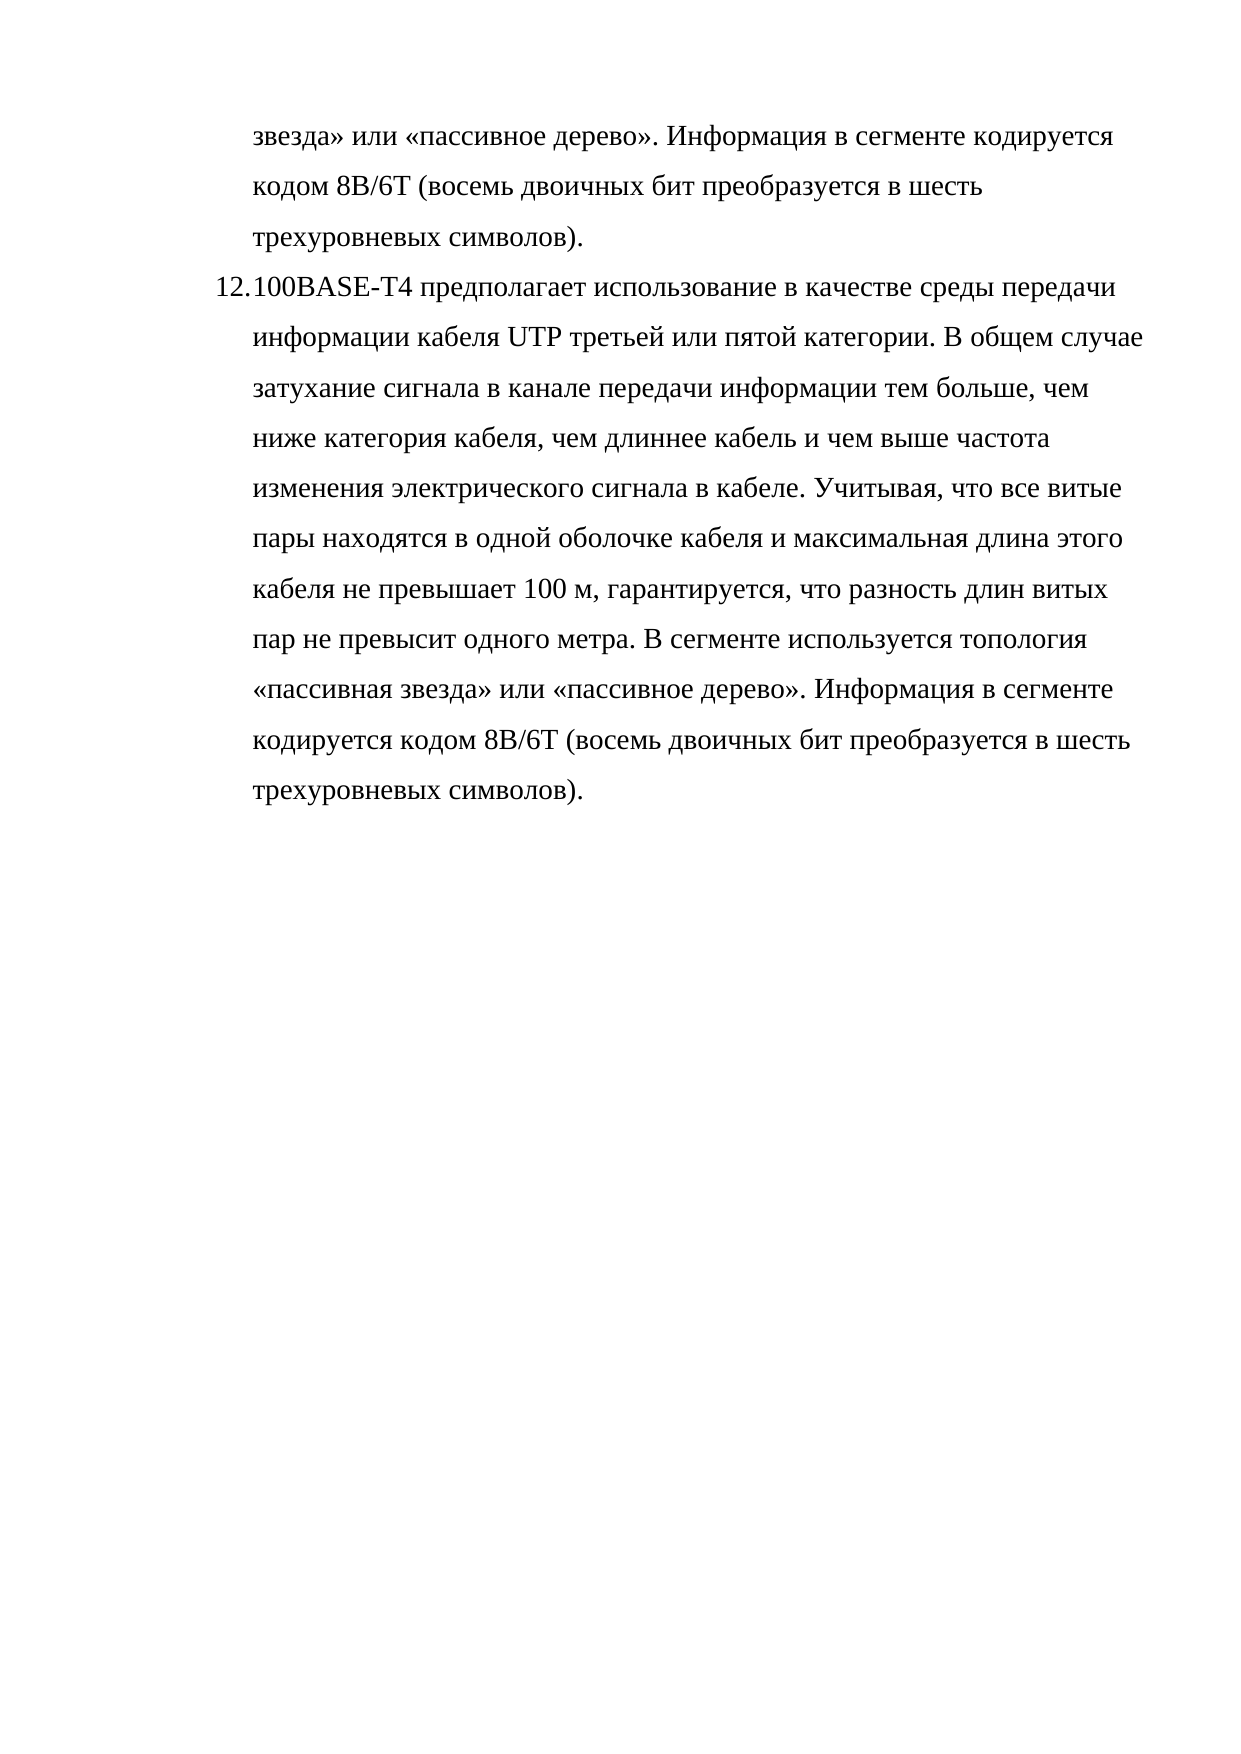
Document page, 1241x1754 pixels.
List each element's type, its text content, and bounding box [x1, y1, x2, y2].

list 100BASE-T4 предполагает использование в качестве среды передачи информации кабеля UTP третьей или пятой категории. В общем случае затухание сигнала в канале передачи информации тем больше, чем ниже категория кабеля, чем длиннее кабель и чем выше частота изменения электрического сигнала в кабеле. Учитывая, что все витые пары находятся в одной оболочке кабеля и максимальная длина этого кабеля не превышает 100 м, гарантируется, что разность длин витых пар не превысит одного метра. В сегменте используется топология «пассивная звезда» или «пассивное дерево». Информация в сегменте кодируется кодом 8В/6Т (восемь двоичных бит преобразуется в шесть трехуровневых символов). [215, 269, 1152, 806]
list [252, 118, 1152, 252]
